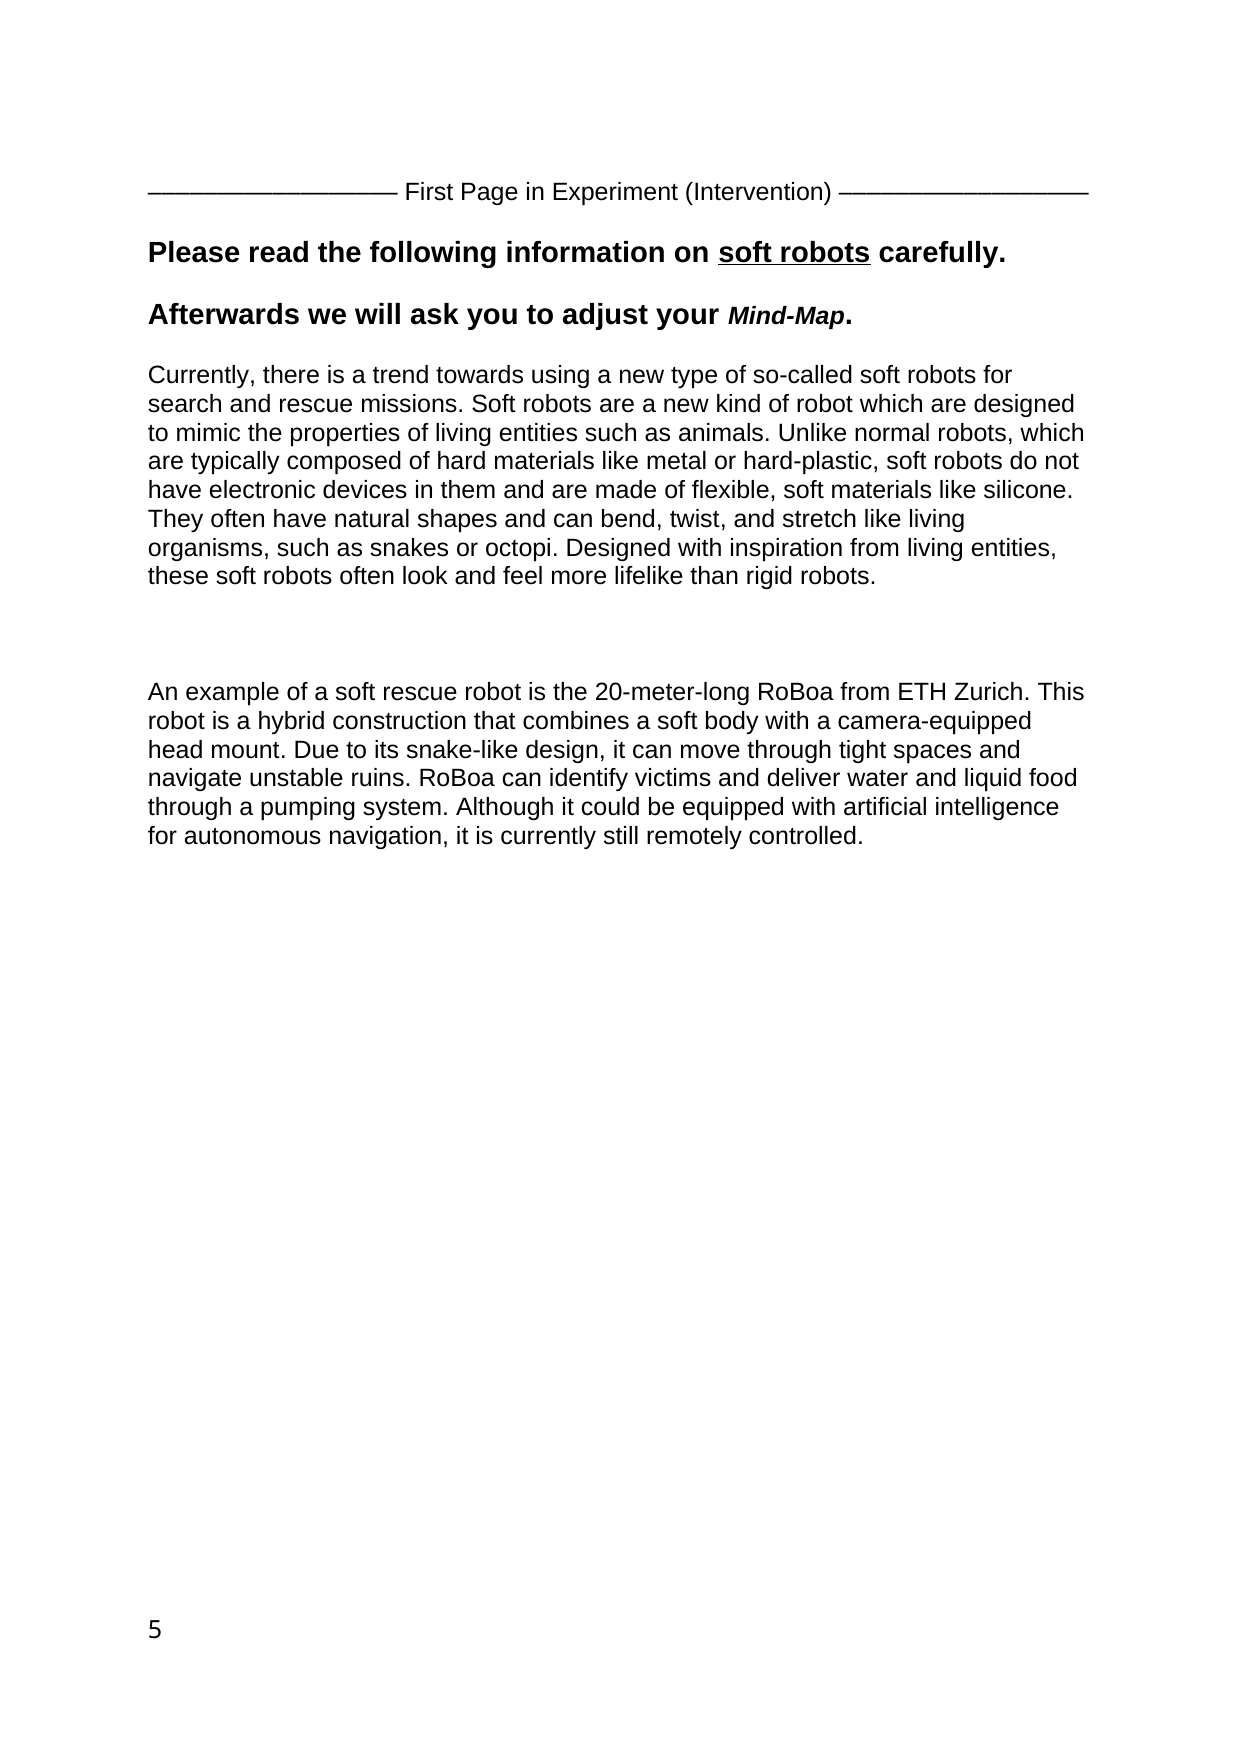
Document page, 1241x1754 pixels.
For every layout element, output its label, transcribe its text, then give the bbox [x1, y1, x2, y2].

text An example of a soft rescue robot is the 20-meter-long RoBoa from ETH Zurich. This robot is a hybrid construction that combines a soft body with a camera-equipped head mount. Due to its snake-like design, it can move through tight spaces and navigate unstable ruins. RoBoa can identify victims and deliver water and liquid food through a pumping system. Although it could be equipped with artificial intelligence for autonomous navigation, it is currently still remotely controlled. [148, 677, 1093, 850]
text Currently, there is a trend towards using a new type of so-called soft robots for search and rescue missions. Soft robots are a new kind of robot which are designed to mimic the properties of living entities such as animals. Unlike normal robots, which are typically composed of hard materials like metal or hard-plastic, soft robots do not have electronic devices in them and are made of flexible, soft materials like silicone. They often have natural shapes and can bend, twist, and stretch like living organisms, such as snakes or octopi. Designed with inspiration from living entities, these soft robots often look and feel more lifelike than rigid robots. [148, 360, 1093, 590]
text –––––––––––––––––– First Page in Experiment (Intervention) –––––––––––––––––– [148, 177, 1093, 206]
text Afterwards we will ask you to adjust your Mind-Map. [148, 297, 1093, 331]
text Please read the following information on soft robots carefully. [148, 235, 1093, 268]
